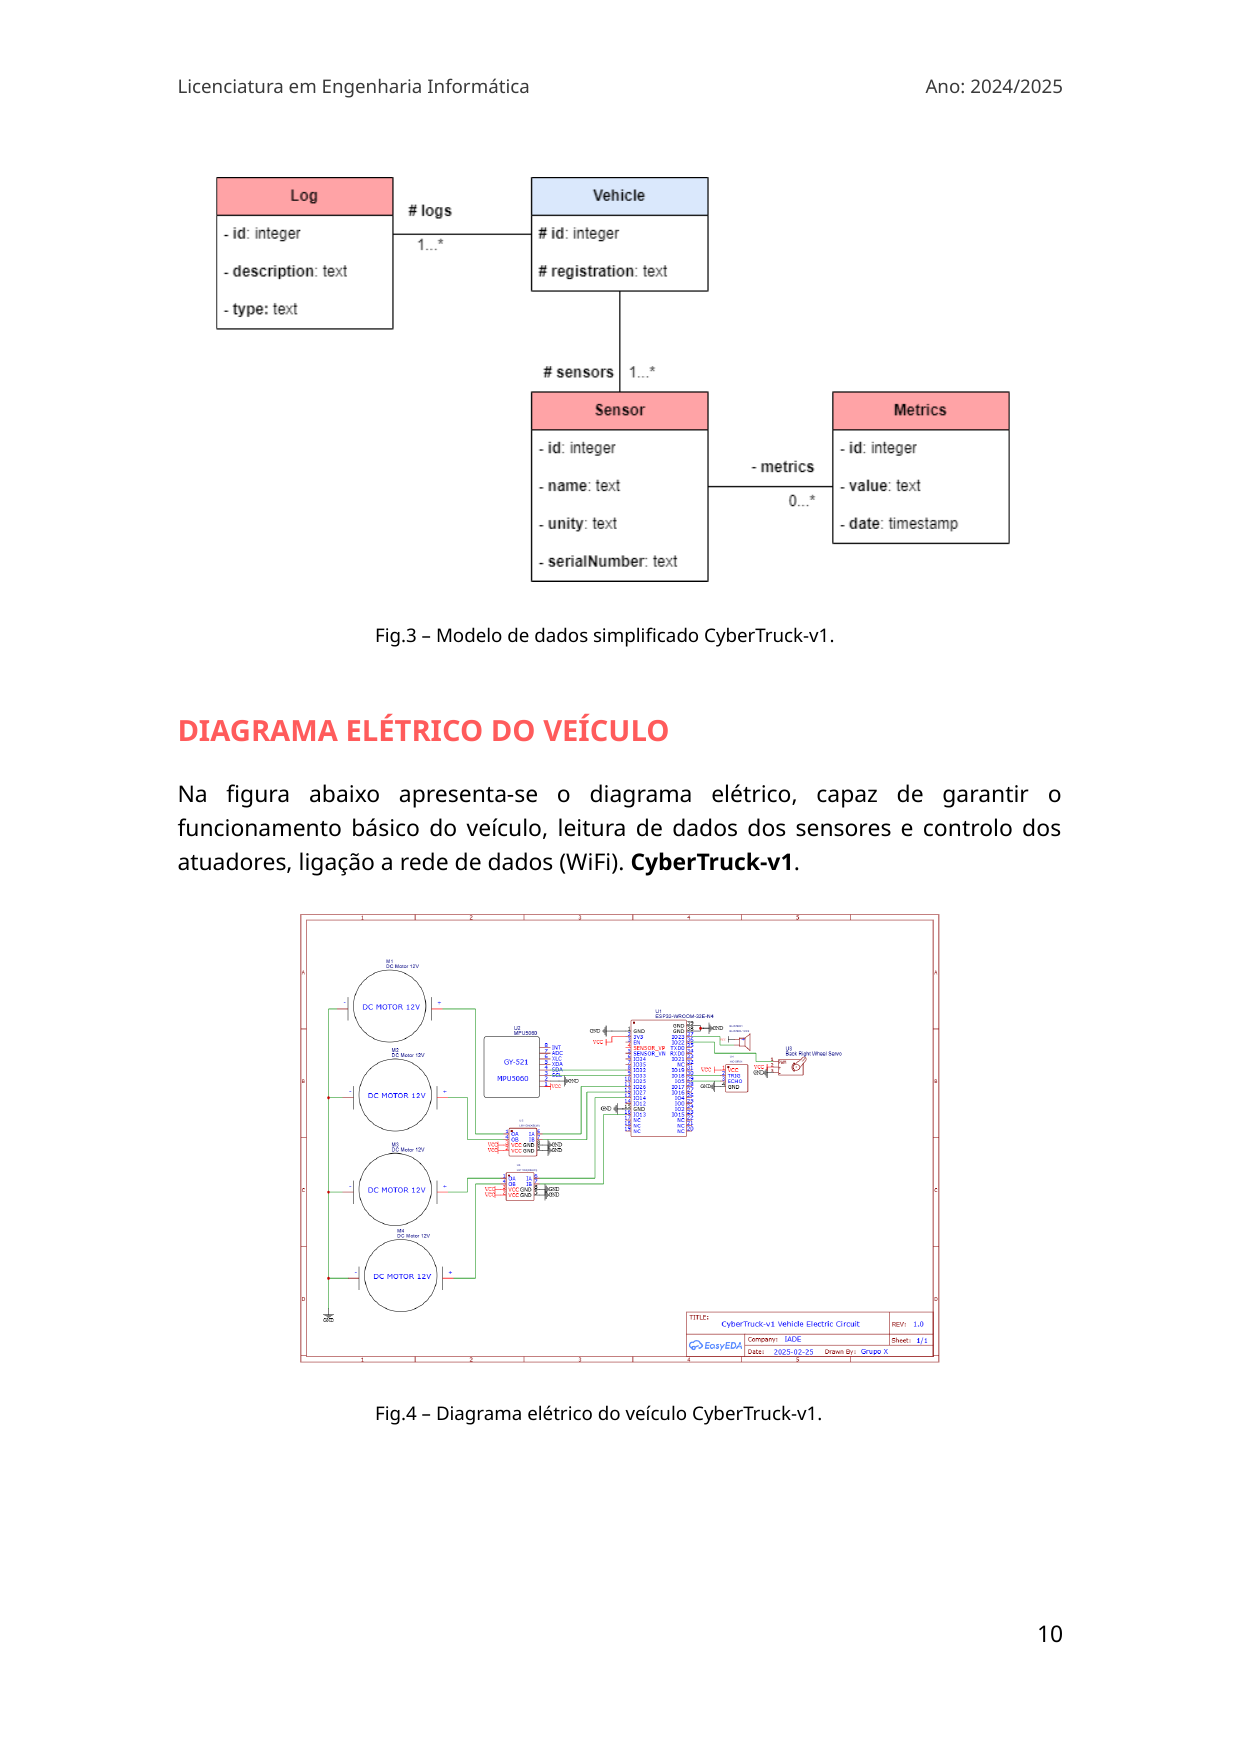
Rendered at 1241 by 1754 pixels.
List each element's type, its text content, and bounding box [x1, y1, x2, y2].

picture [216, 177, 1010, 582]
text Na figura abaixo apresenta-se o diagrama elétrico, capaz de garantir o funcionamento básico do veículo, leitura de dados dos sensores e controlo dos atuadores, ligação a rede de dados (WiFi). CyberTruck-v1. [177, 778, 1063, 877]
picture [295, 909, 943, 1368]
subtitle Diagrama elétrico do veículo [177, 710, 1063, 750]
